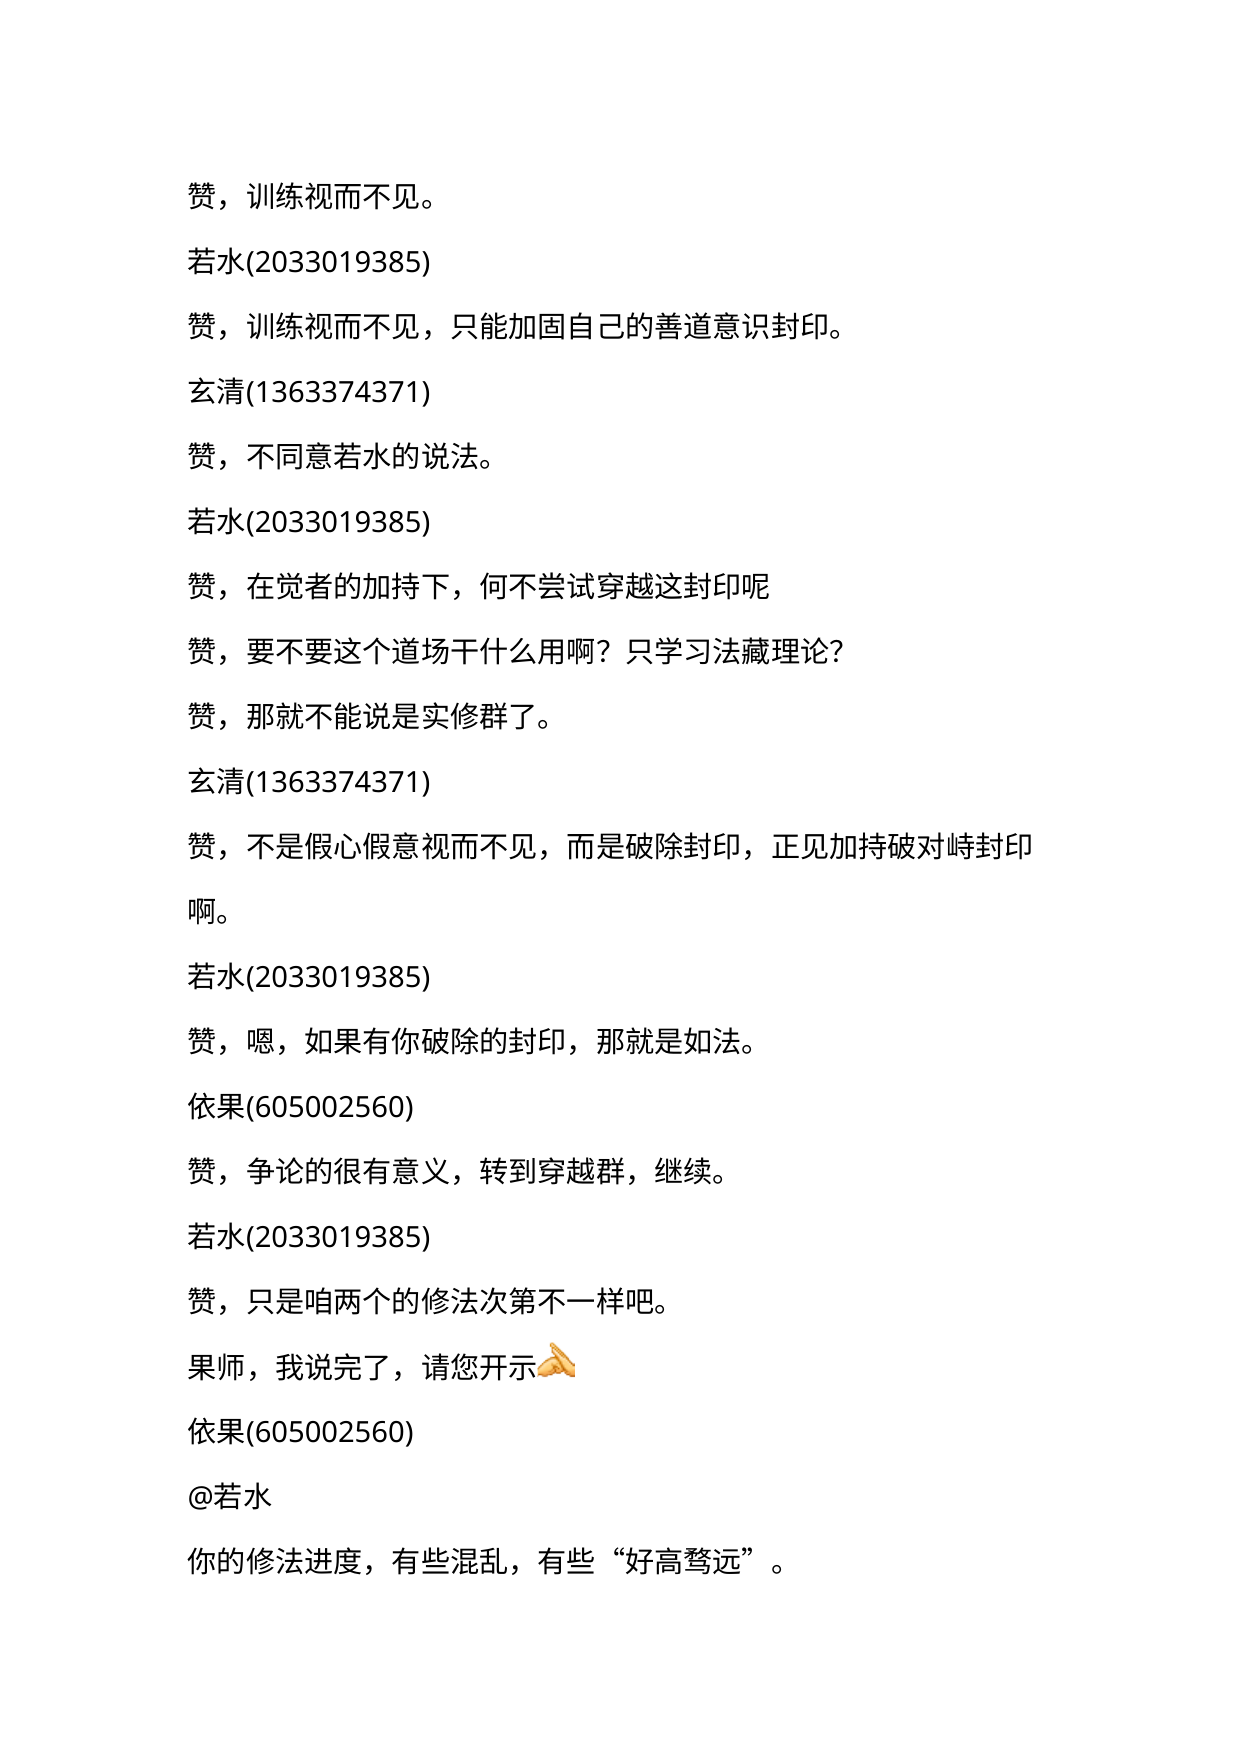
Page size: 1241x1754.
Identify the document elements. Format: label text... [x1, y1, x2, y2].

picture [537, 1341, 575, 1379]
text 赞，训练视而不见。 [187, 162, 1053, 227]
text 若水(2033019385) 赞，训练视而不见，只能加固自己的善道意识封印。 玄清(1363374371) 赞，不同意若水的说法。 若水(2033019385) 赞，在觉者的加持下，何不尝试穿越这封印呢 赞，要不要这个道场干什么用啊？只学习法藏理论？ 赞，那就不能说是实修群了。 玄清(1363374371) 赞，不是假心假意视而不见，而是破除封印，正见加持破对峙封印啊。 [187, 227, 1053, 942]
text 若水(2033019385) 赞，嗯，如果有你破除的封印，那就是如法。 依果(605002560) 赞，争论的很有意义，转到穿越群，继续。 [187, 942, 1053, 1202]
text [187, 1202, 1053, 1592]
